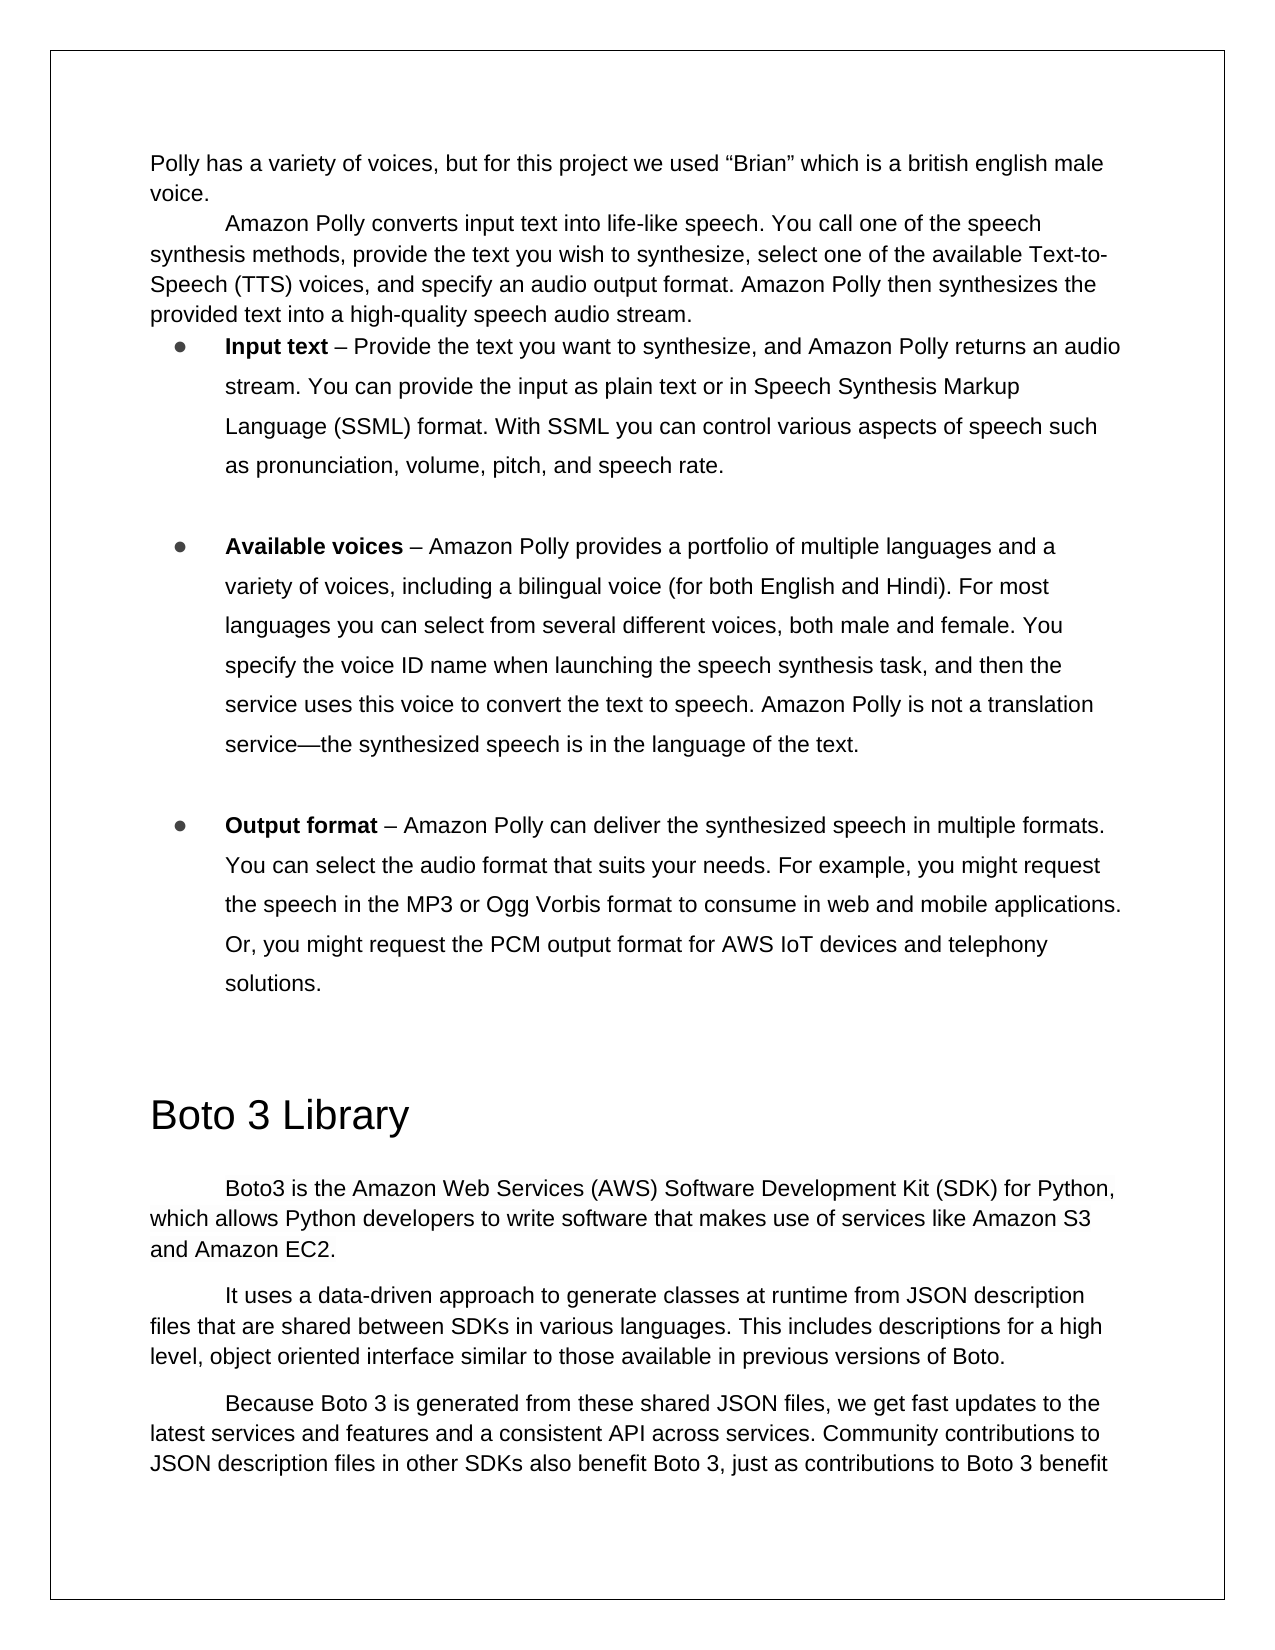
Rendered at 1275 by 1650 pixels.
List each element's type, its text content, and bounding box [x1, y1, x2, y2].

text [150, 150, 1125, 207]
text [150, 1390, 1125, 1476]
list Available voices – Amazon Polly provides a portfolio of multiple languages and a variety of voices, including a bilingual voice (for both English and Hindi). For most languages you can select from several different voices, both male and female. You specify the voice ID name when launching the speech synthesis task, and then the service uses this voice to convert the text to speech. Amazon Polly is not a translation service—the synthesized speech is in the language of the text. [187, 531, 1125, 757]
text Boto3 is the Amazon Web Services (AWS) Software Development Kit (SDK) for Python, which allows Python developers to write software that makes use of services like Amazon S3 and Amazon EC2. [150, 1175, 1125, 1262]
list Input text – Provide the text you want to synthesize, and Amazon Polly returns an audio stream. You can provide the input as plain text or in Speech Synthesis Markup Language (SSML) format. With SSML you can control various aspects of speech such as pronunciation, volume, pitch, and speech rate. [187, 331, 1125, 478]
subtitle Boto 3 Library [150, 1091, 1125, 1139]
list Output format – Amazon Polly can deliver the synthesized speech in multiple formats. You can select the audio format that suits your needs. For example, you might request the speech in the MP3 or Ogg Vorbis format to consume in web and mobile applications. Or, you might request the PCM output format for AWS IoT devices and telephony solutions. [187, 810, 1125, 996]
text Amazon Polly converts input text into life-like speech. You call one of the speech synthesis methods, provide the text you wish to synthesize, select one of the available Text-to-Speech (TTS) voices, and specify an audio output format. Amazon Polly then synthesizes the provided text into a high-quality speech audio stream. [150, 210, 1125, 327]
text It uses a data-driven approach to generate classes at runtime from JSON description files that are shared between SDKs in various languages. This includes descriptions for a high level, object oriented interface similar to those available in previous versions of Boto. [150, 1282, 1125, 1369]
